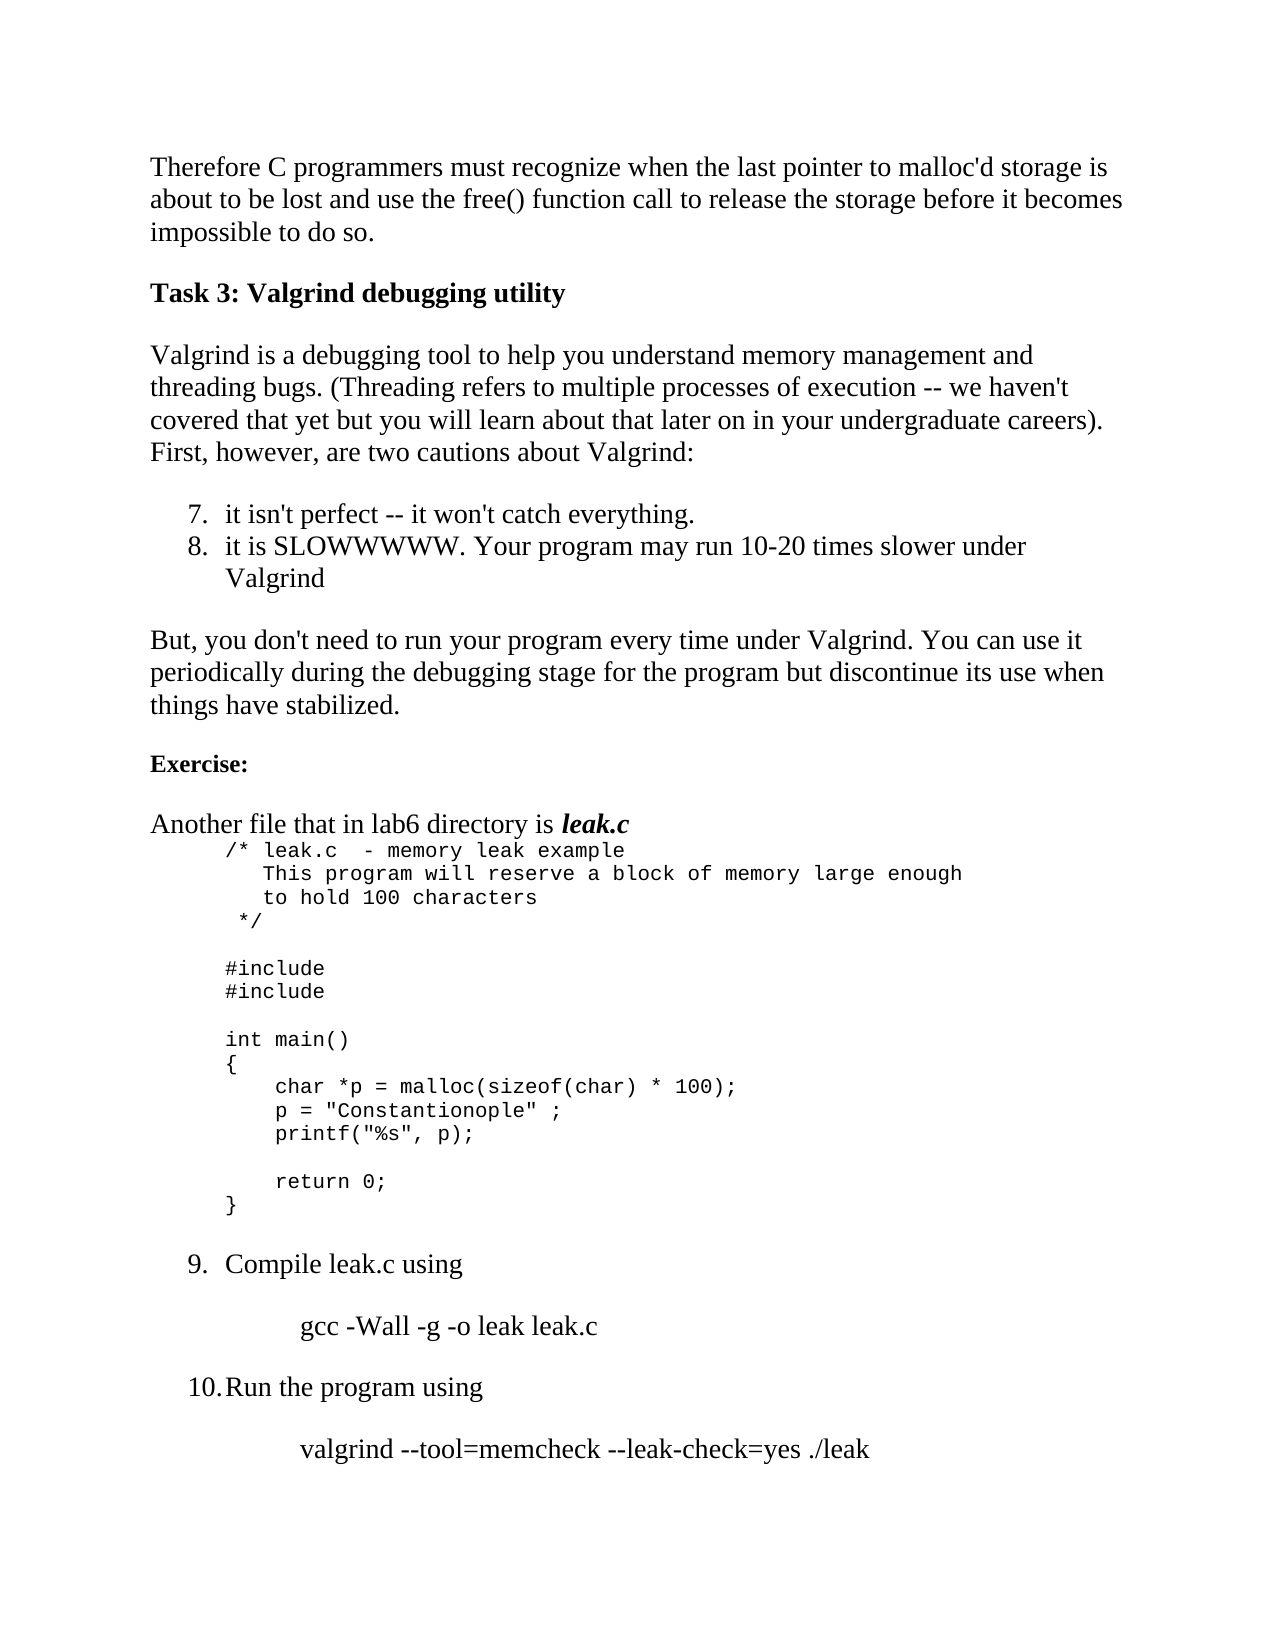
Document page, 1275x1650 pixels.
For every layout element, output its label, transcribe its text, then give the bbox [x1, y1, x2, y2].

text #include [225, 958, 1125, 982]
text Therefore C programmers must recognize when the last pointer to malloc'd storage is about to be lost and use the free() function call to release the storage before it becomes impossible to do so. [150, 150, 1125, 247]
text Exercise: [150, 749, 1125, 778]
text to hold 100 characters [225, 887, 1125, 911]
text char *p = malloc(sizeof(char) * 100); [225, 1076, 1125, 1100]
text Task 3: Valgrind debugging utility [150, 276, 1125, 309]
text printf("%s", p); [225, 1123, 1125, 1147]
text But, you don't need to run your program every time under Valgrind. You can use it periodically during the debugging stage for the program but discontinue its use when things have stabilized. [150, 623, 1125, 720]
text p = "Constantionople" ; [225, 1100, 1125, 1123]
list Compile leak.c using [187, 1247, 1125, 1279]
list it is SLOWWWWW. Your program may run 10-20 times slower under Valgrind [187, 529, 1125, 594]
text int main() [225, 1029, 1125, 1052]
text } [225, 1194, 1125, 1218]
text Another file that in lab6 directory is leak.c [150, 807, 1125, 840]
text /* leak.c - memory leak example [225, 840, 1125, 863]
list it isn't perfect -- it won't catch everything. [187, 497, 1125, 529]
text */ [225, 911, 1125, 934]
text { [225, 1052, 1125, 1076]
text #include [225, 982, 1125, 1005]
text return 0; [225, 1171, 1125, 1194]
text gcc -Wall -g -o leak leak.c [300, 1309, 1125, 1341]
text This program will reserve a block of memory large enough [225, 863, 1125, 887]
text Valgrind is a debugging tool to help you understand memory management and threading bugs. (Threading refers to multiple processes of execution -- we haven't covered that yet but you will learn about that later on in your undergraduate careers). First, however, are two cautions about Valgrind: [150, 338, 1125, 467]
text valgrind --tool=memcheck --leak-check=yes ./leak [300, 1432, 1125, 1464]
list Run the program using [187, 1370, 1125, 1403]
